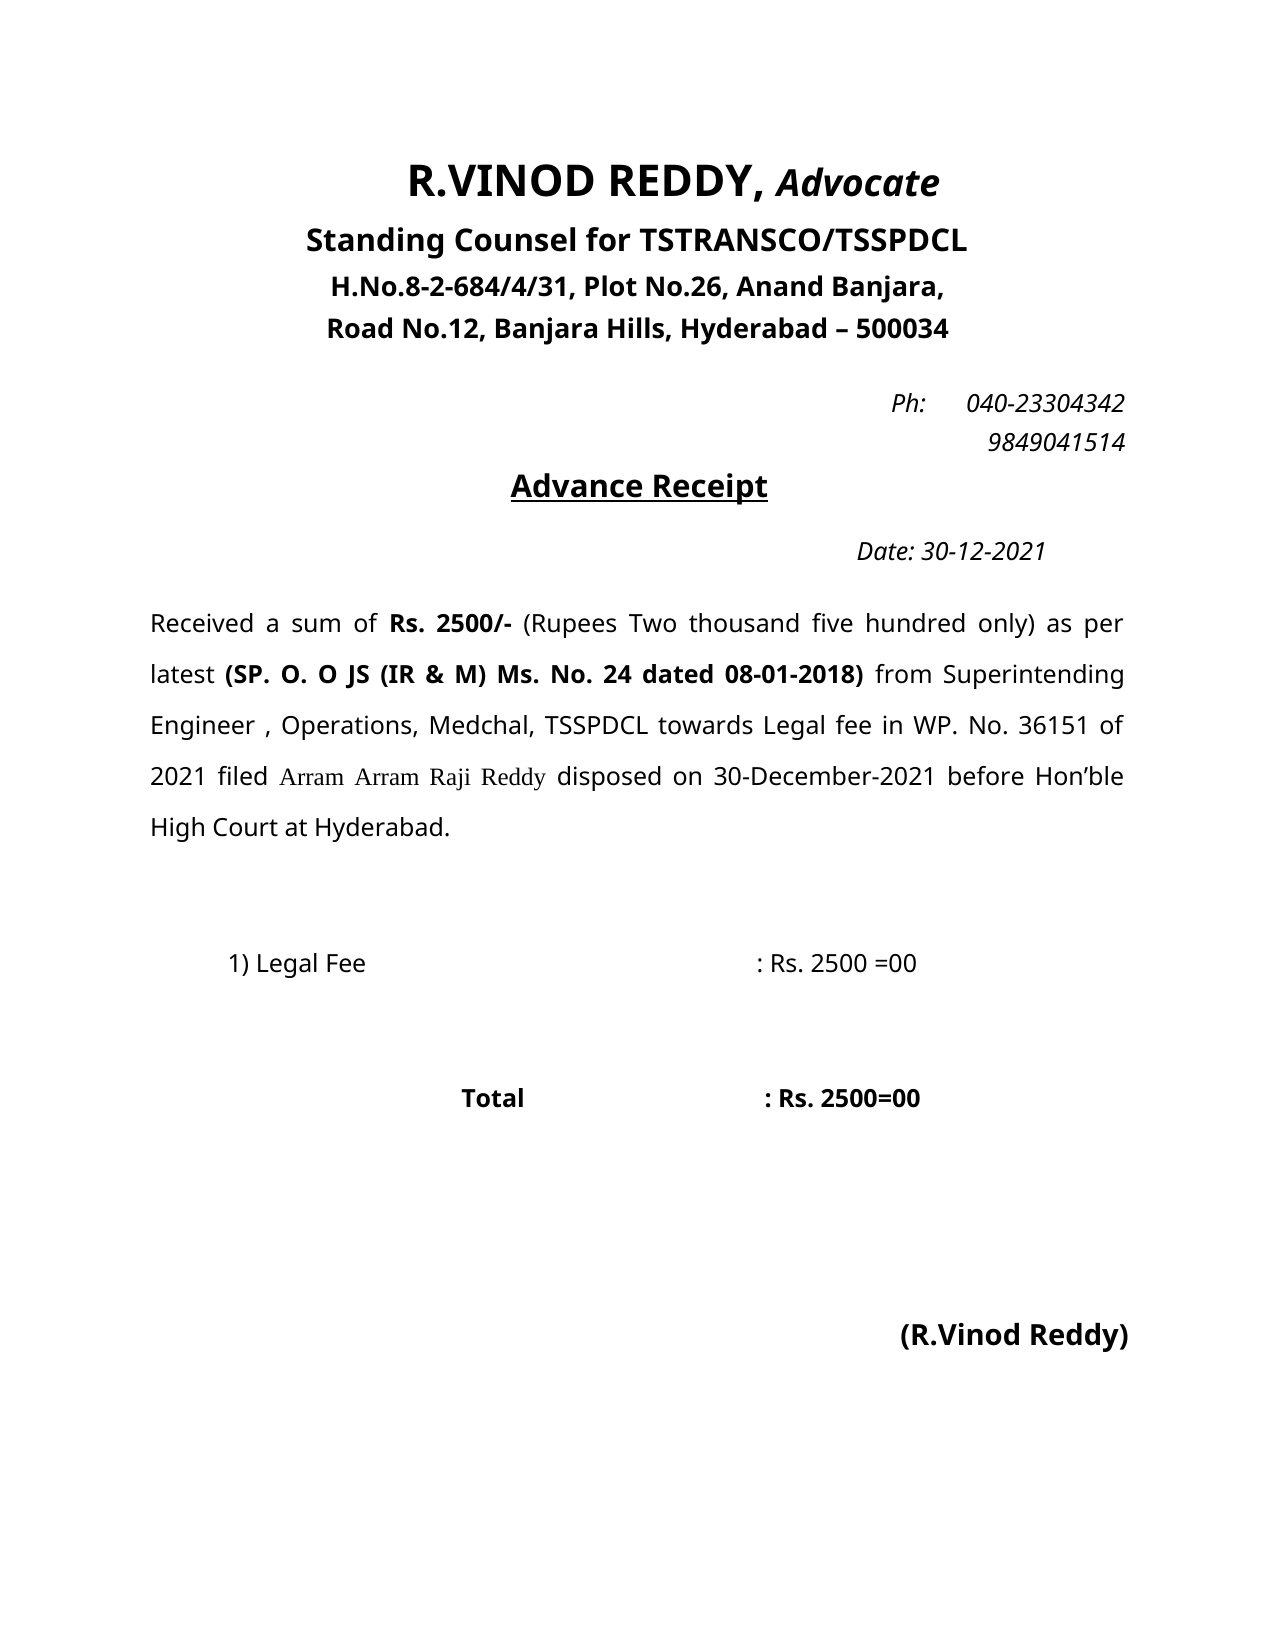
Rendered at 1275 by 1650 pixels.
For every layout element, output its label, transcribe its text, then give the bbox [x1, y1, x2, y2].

text Advance Receipt [150, 463, 1128, 506]
text 9849041514 [150, 424, 1125, 458]
text Road No.12, Banjara Hills, Hyderabad – 500034 [150, 310, 1125, 347]
text Ph: 040-23304342 [150, 385, 1125, 419]
text 1) Legal Fee : Rs. 2500 =00 [227, 945, 1010, 979]
text Standing Counsel for TSTRANSCO/TSSPDCL [227, 218, 1047, 261]
text H.No.8-2-684/4/31, Plot No.26, Anand Banjara, [150, 267, 1125, 304]
text Received a sum of Rs. 2500/- (Rupees Two thousand five hundred only) as per latest (SP. O. O JS (IR & M) Ms. No. 24 dated 08-01-2018) from Superintending Engineer , Operations, Medchal, TSSPDCL towards Legal fee in WP. No. 36151 of 2021 filed Arram Arram Raji Reddy disposed on 30-December-2021 before Hon’ble High Court at Hyderabad. [150, 605, 1125, 843]
text Date: 30-12-2021 [227, 533, 1047, 567]
text R.VINOD REDDY, Advocate [227, 150, 1047, 209]
text (R.Vinod Reddy) [677, 1314, 1128, 1354]
text Total : Rs. 2500=00 [227, 1081, 1010, 1115]
